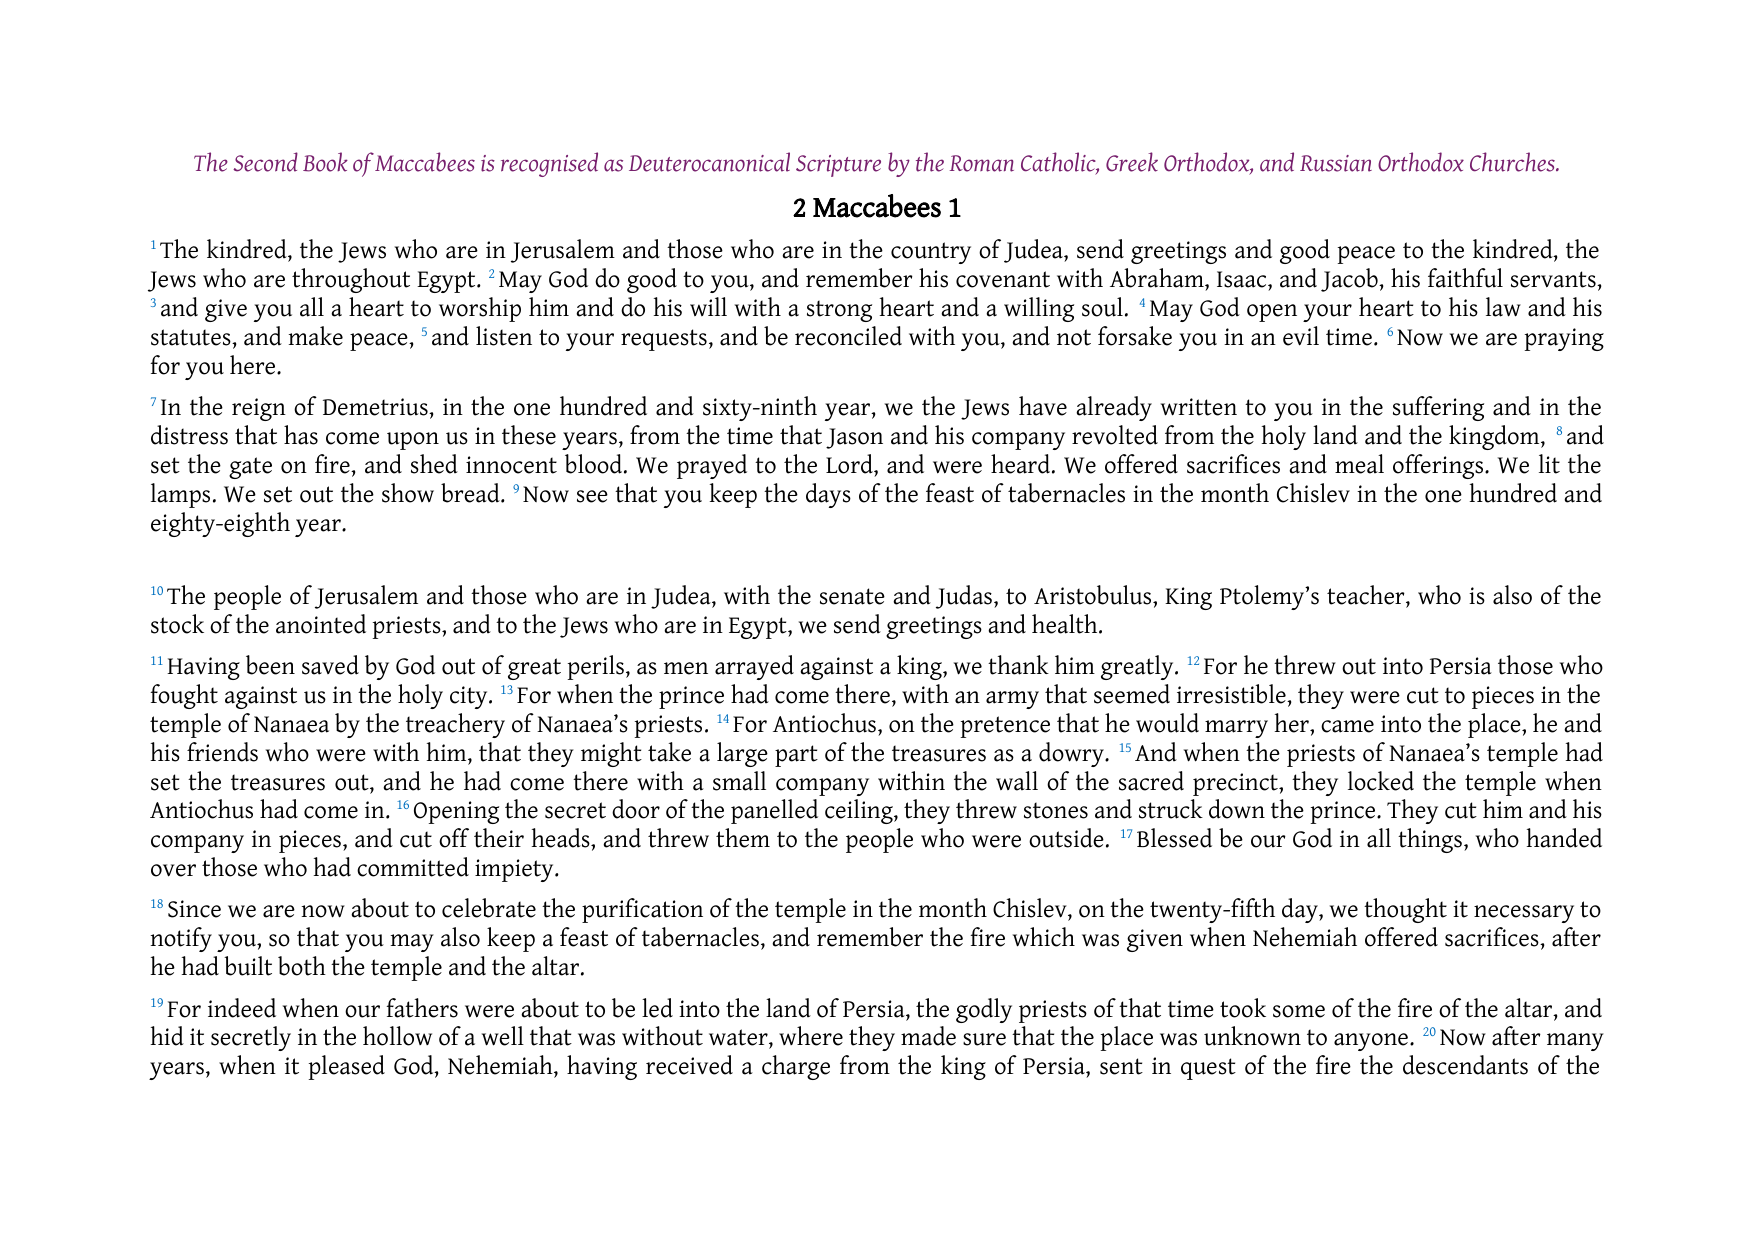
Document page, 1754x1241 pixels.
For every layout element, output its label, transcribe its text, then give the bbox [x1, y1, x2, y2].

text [150, 995, 1604, 1082]
text 2 Maccabees 1 [150, 191, 1604, 224]
text 1 The kindred, the Jews who are in Jerusalem and those who are in the country of Judea, send greetings and good peace to the kindred, the Jews who are throughout Egypt. 2 May God do good to you, and remember his covenant with Abraham, Isaac, and Jacob, his faithful servants, 3 and give you all a heart to worship him and do his will with a strong heart and a willing soul. 4 May God open your heart to his law and his statutes, and make peace, 5 and listen to your requests, and be reconciled with you, and not forsake you in an evil time. 6 Now we are praying for you here. [150, 237, 1604, 381]
text 18 Since we are now about to celebrate the purification of the temple in the month Chislev, on the twenty-fifth day, we thought it necessary to notify you, so that you may also keep a feast of tabernacles, and remember the fire which was given when Nehemiah offered sacrifices, after he had built both the temple and the altar. [150, 896, 1604, 982]
text 11 Having been saved by God out of great perils, as men arrayed against a king, we thank him greatly. 12 For he threw out into Persia those who fought against us in the holy city. 13 For when the prince had come there, with an army that seemed irresistible, they were cut to pieces in the temple of Nanaea by the treachery of Nanaea’s priests. 14 For Antiochus, on the pretence that he would marry her, came into the place, he and his friends who were with him, that they might take a large part of the treasures as a dowry. 15 And when the priests of Nanaea’s temple had set the treasures out, and he had come there with a small company within the wall of the sacred precinct, they locked the temple when Antiochus had come in. 16 Opening the secret door of the panelled ceiling, they threw stones and struck down the prince. They cut him and his company in pieces, and cut off their heads, and threw them to the people who were outside. 17 Blessed be our God in all things, who handed over those who had committed impiety. [150, 653, 1604, 883]
text 7 In the reign of Demetrius, in the one hundred and sixty-ninth year, we the Jews have already written to you in the suffering and in the distress that has come upon us in these years, from the time that Jason and his company revolted from the holy land and the kingdom, 8 and set the gate on fire, and shed innocent blood. We prayed to the Lord, and were heard. We offered sacrifices and meal offerings. We lit the lamps. We set out the show bread. 9 Now see that you keep the days of the feast of tabernacles in the month Chislev in the one hundred and eighty-eighth year. [150, 394, 1604, 538]
text 10 The people of Jerusalem and those who are in Judea, with the senate and Judas, to Aristobulus, King Ptolemy’s teacher, who is also of the stock of the anointed priests, and to the Jews who are in Egypt, we send greetings and health. [150, 582, 1604, 640]
text The Second Book of Maccabees is recognised as Deuterocanonical Scripture by the Roman Catholic, Greek Orthodox, and Russian Orthodox Churches. [150, 150, 1604, 178]
